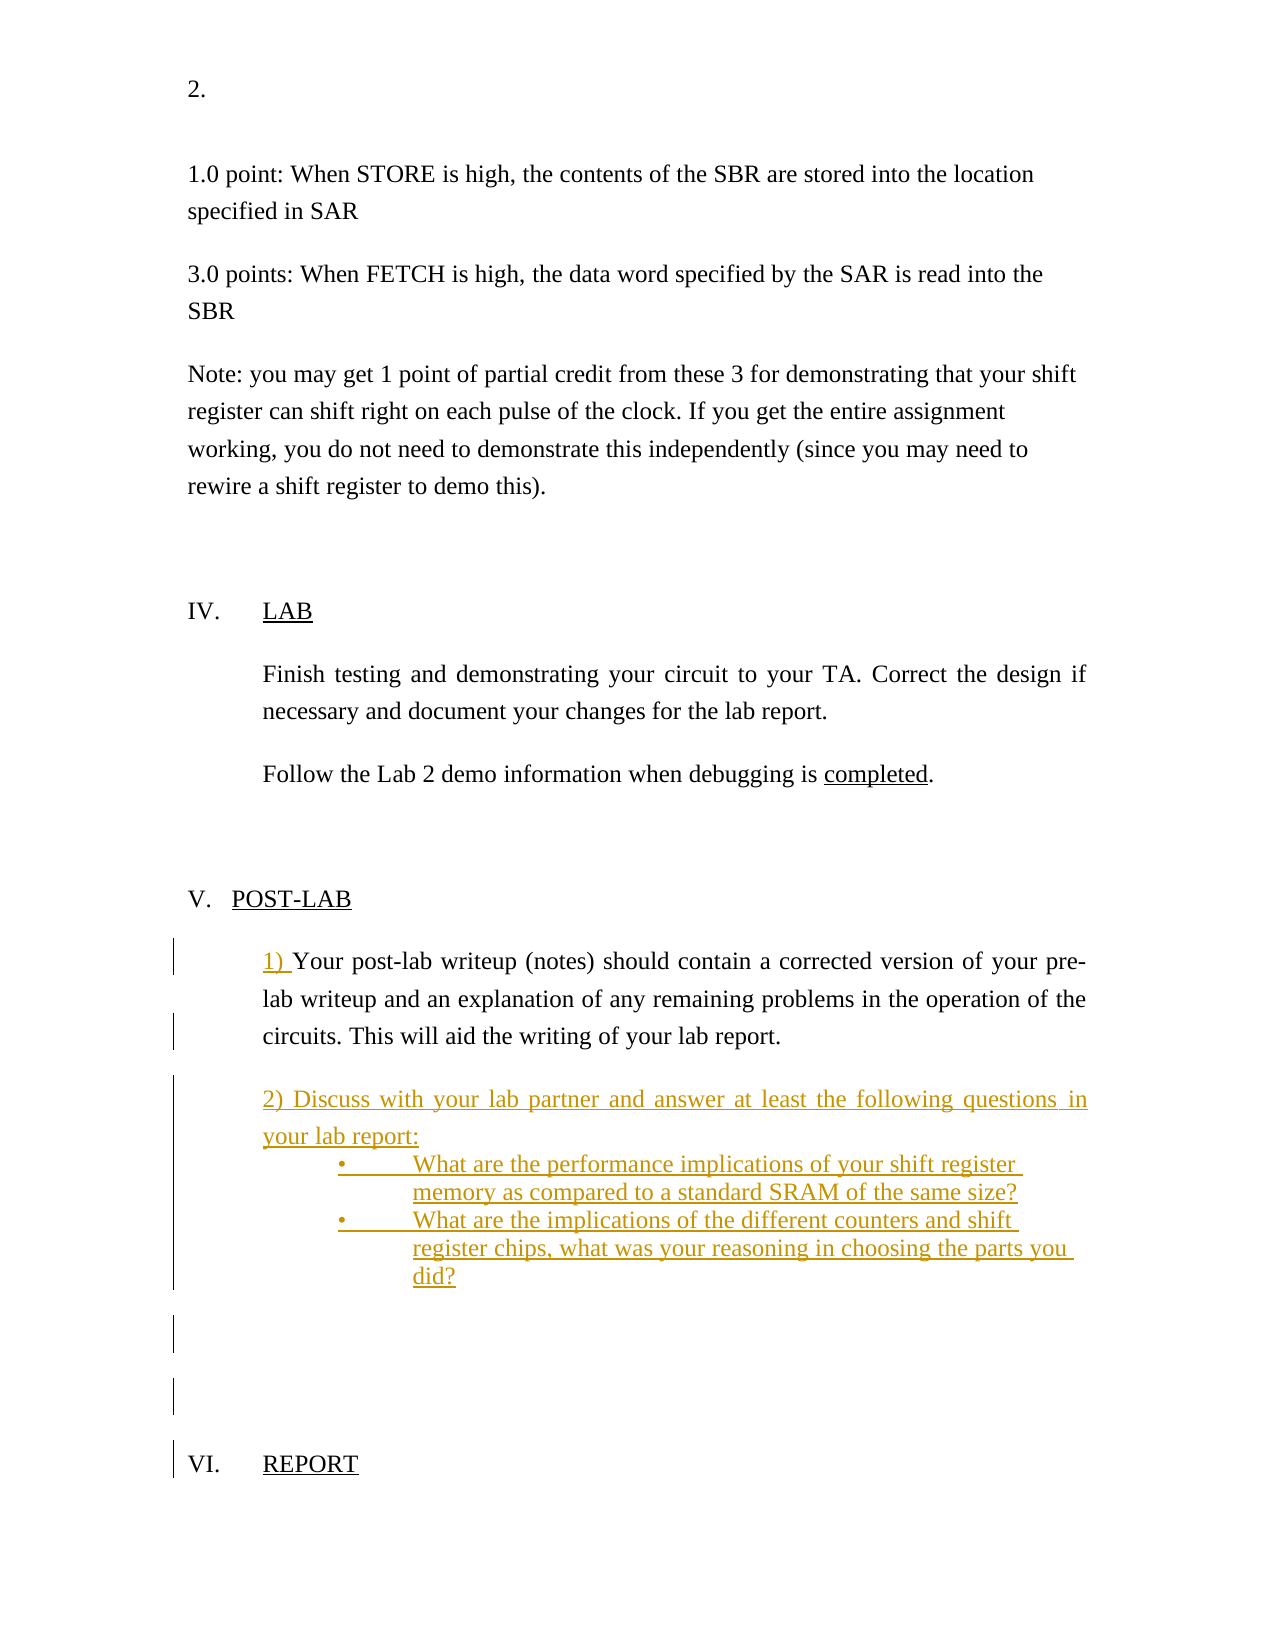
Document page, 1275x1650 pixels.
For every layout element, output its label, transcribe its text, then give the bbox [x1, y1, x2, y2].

text Finish testing and demonstrating your circuit to your TA. Correct the design if necessary and document your changes for the lab report. [262, 650, 1087, 725]
text Note: you may get 1 point of partial credit from these 3 for demonstrating that your shift register can shift right on each pulse of the clock. If you get the entire assignment working, you do not need to demonstrate this independently (since you may need to rewire a shift register to demo this). [187, 350, 1087, 500]
text VI. REPORT [187, 1440, 1087, 1478]
text 3.0 points: When FETCH is high, the data word specified by the SAR is read into the SBR [187, 250, 1087, 325]
text V. POST-LAB [187, 875, 1087, 912]
text IV. LAB [187, 587, 1087, 625]
text Your post-lab writeup (notes) should contain a corrected version of your pre-lab writeup and an explanation of any remaining problems in the operation of the circuits. This will aid the writing of your lab report. [262, 937, 1087, 1050]
text Follow the Lab 2 demo information when debugging is completed. [262, 750, 1087, 787]
text 1.0 point: When STORE is high, the contents of the SBR are stored into the location specified in SAR [187, 150, 1087, 225]
